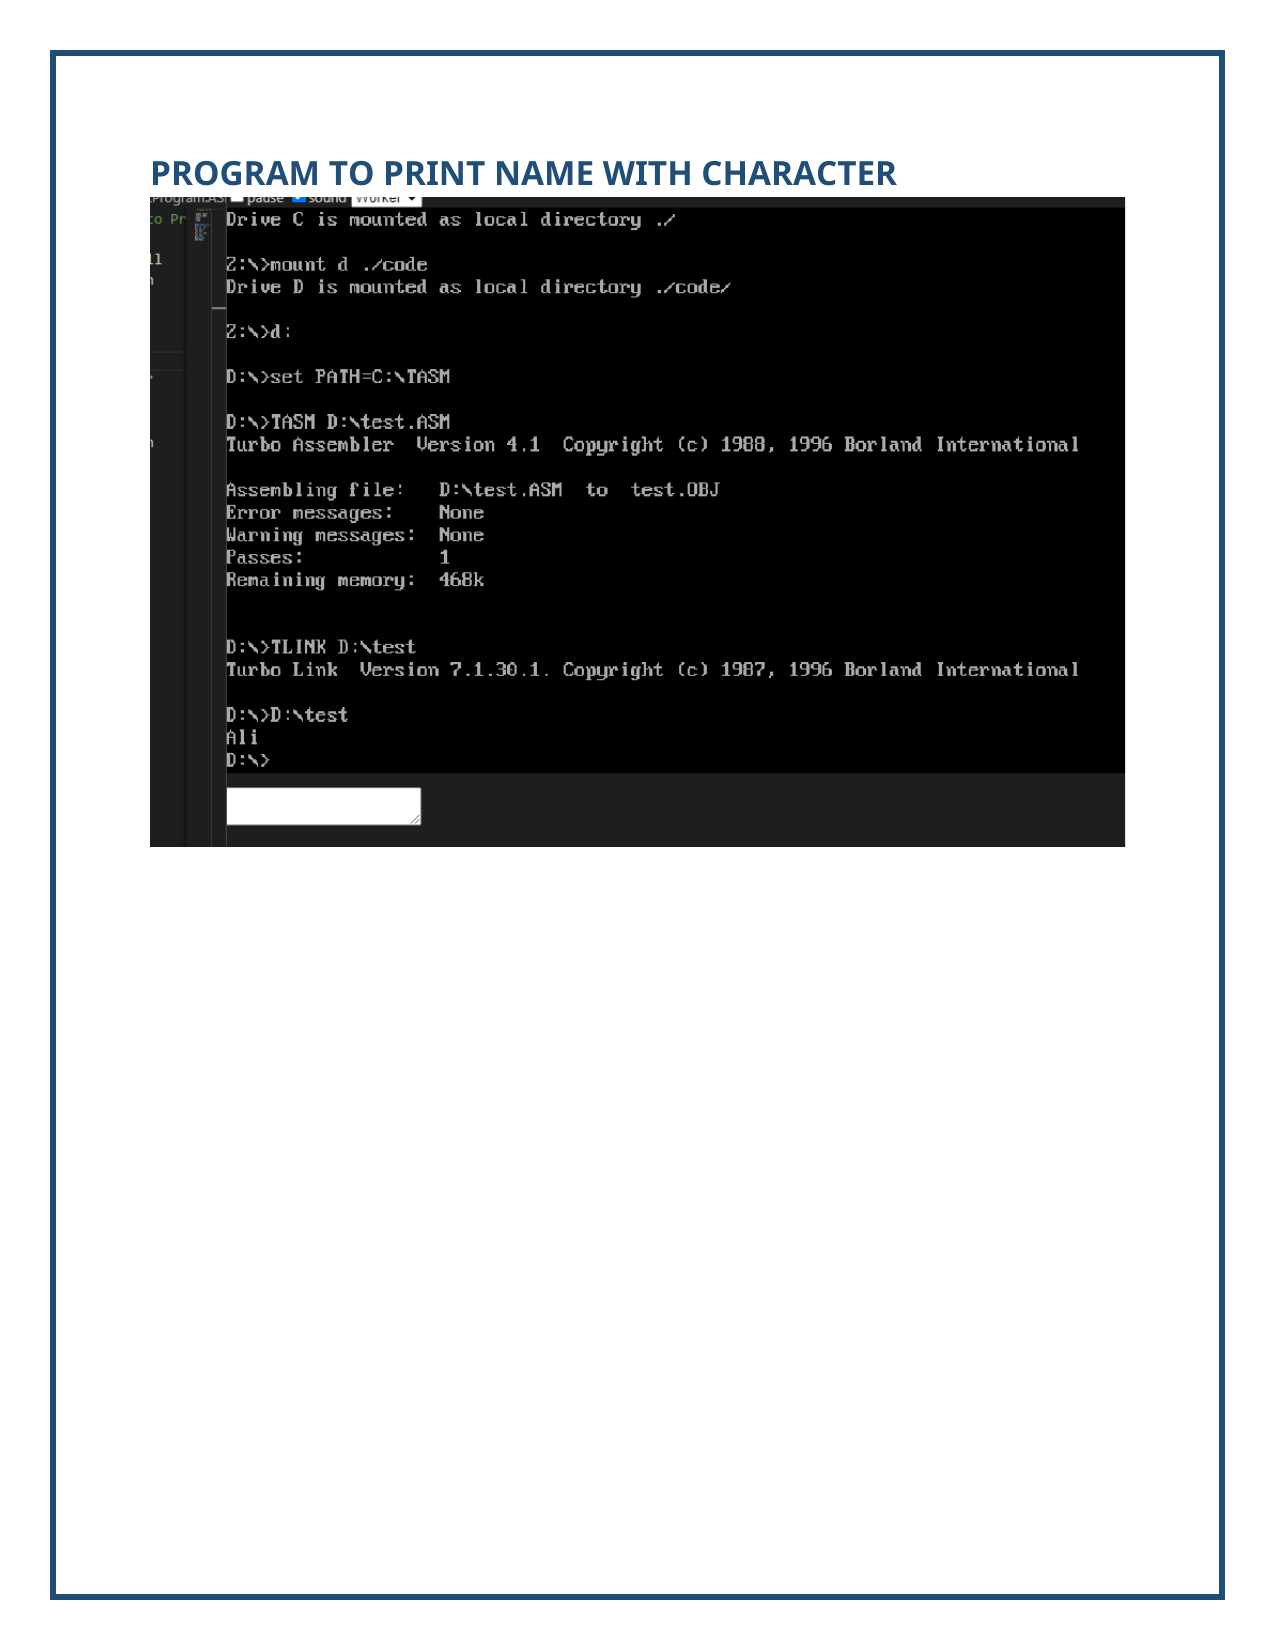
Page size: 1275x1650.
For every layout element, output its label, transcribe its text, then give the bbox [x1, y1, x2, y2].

picture [150, 197, 1125, 847]
text PROGRAM TO PRINT NAME WITH CHARACTER [150, 150, 1125, 197]
